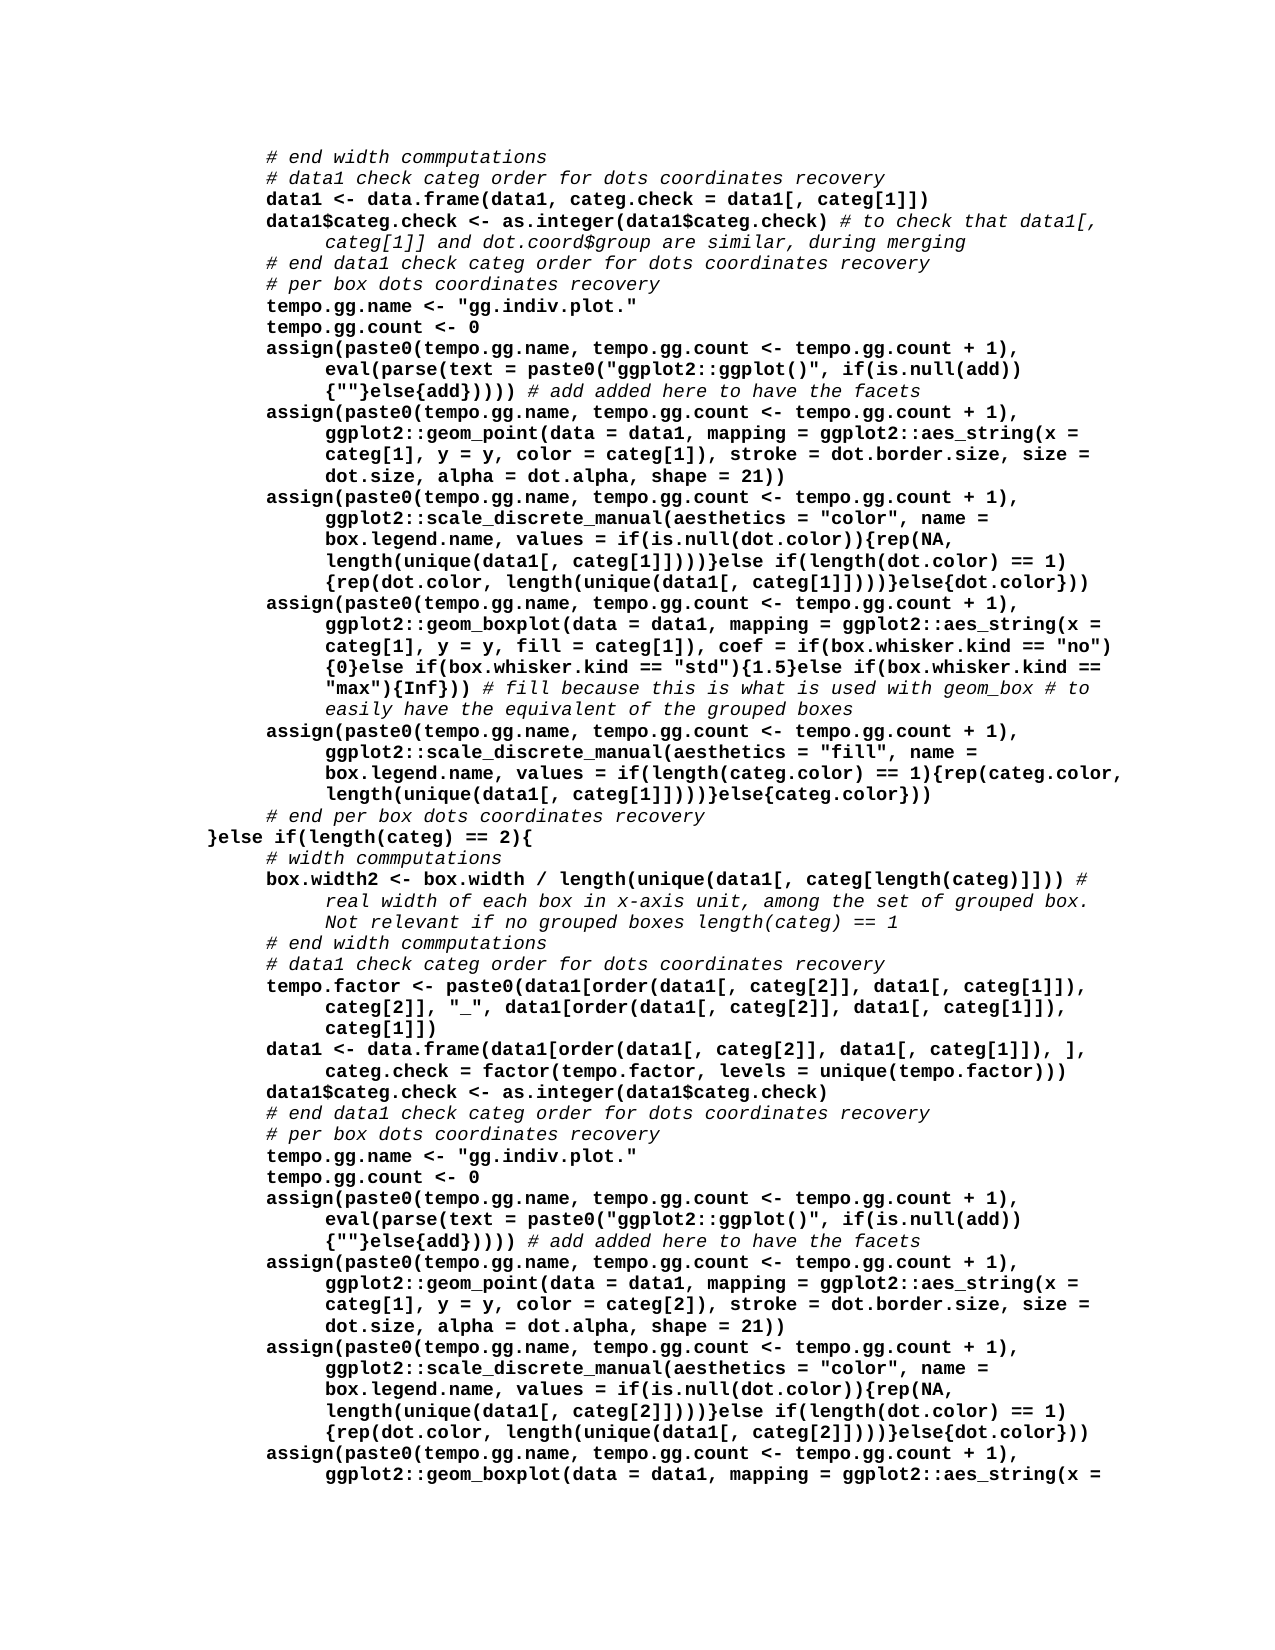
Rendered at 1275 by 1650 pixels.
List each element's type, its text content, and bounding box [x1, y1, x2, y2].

text # width commputations [266, 849, 1127, 870]
text tempo.gg.name <- "gg.indiv.plot." [266, 1146, 1127, 1168]
text # end per box dots coordinates recovery [266, 806, 1127, 828]
text # end data1 check categ order for dots coordinates recovery [266, 1104, 1127, 1125]
text tempo.gg.name <- "gg.indiv.plot." [266, 296, 1127, 318]
text # end data1 check categ order for dots coordinates recovery [266, 254, 1127, 275]
text # data1 check categ order for dots coordinates recovery [266, 955, 1127, 976]
text tempo.gg.count <- 0 [266, 1168, 1127, 1189]
text assign(paste0(tempo.gg.name, tempo.gg.count <- tempo.gg.count + 1), ggplot2::scale_discrete_manual(aesthetics = "color", name = box.legend.name, values = if(is.null(dot.color)){rep(NA, length(unique(data1[, categ[1]])))}else if(length(dot.color) == 1){rep(dot.color, length(unique(data1[, categ[1]])))}else{dot.color})) [266, 488, 1127, 594]
text data1$categ.check <- as.integer(data1$categ.check) [266, 1083, 1127, 1104]
text tempo.factor <- paste0(data1[order(data1[, categ[2]], data1[, categ[1]]), categ[2]], "_", data1[order(data1[, categ[2]], data1[, categ[1]]), categ[1]]) [266, 976, 1127, 1040]
text # end width commputations [266, 148, 1127, 169]
text tempo.gg.count <- 0 [266, 318, 1127, 339]
text data1$categ.check <- as.integer(data1$categ.check) # to check that data1[, categ[1]] and dot.coord$group are similar, during merging [266, 211, 1127, 254]
text }else if(length(categ) == 2){ [207, 828, 1128, 849]
text box.width2 <- box.width / length(unique(data1[, categ[length(categ)]])) # real width of each box in x-axis unit, among the set of grouped box. Not relevant if no grouped boxes length(categ) == 1 [266, 870, 1127, 934]
text assign(paste0(tempo.gg.name, tempo.gg.count <- tempo.gg.count + 1), ggplot2::geom_boxplot(data = data1, mapping = ggplot2::aes_string(x = categ[1], y = y, fill = categ[1]), coef = if(box.whisker.kind == "no"){0}else if(box.whisker.kind == "std"){1.5}else if(box.whisker.kind == "max"){Inf})) # fill because this is what is used with geom_box # to easily have the equivalent of the grouped boxes [266, 594, 1127, 721]
text # per box dots coordinates recovery [266, 1125, 1127, 1146]
text assign(paste0(tempo.gg.name, tempo.gg.count <- tempo.gg.count + 1), ggplot2::scale_discrete_manual(aesthetics = "fill", name = box.legend.name, values = if(length(categ.color) == 1){rep(categ.color, length(unique(data1[, categ[1]])))}else{categ.color})) [266, 721, 1127, 806]
text assign(paste0(tempo.gg.name, tempo.gg.count <- tempo.gg.count + 1), ggplot2::geom_point(data = data1, mapping = ggplot2::aes_string(x = categ[1], y = y, color = categ[1]), stroke = dot.border.size, size = dot.size, alpha = dot.alpha, shape = 21)) [266, 403, 1127, 488]
text # per box dots coordinates recovery [266, 275, 1127, 296]
text # data1 check categ order for dots coordinates recovery [266, 169, 1127, 190]
text # end width commputations [266, 934, 1127, 955]
text data1 <- data.frame(data1, categ.check = data1[, categ[1]]) [266, 190, 1127, 211]
text data1 <- data.frame(data1[order(data1[, categ[2]], data1[, categ[1]]), ], categ.check = factor(tempo.factor, levels = unique(tempo.factor))) [266, 1040, 1127, 1083]
